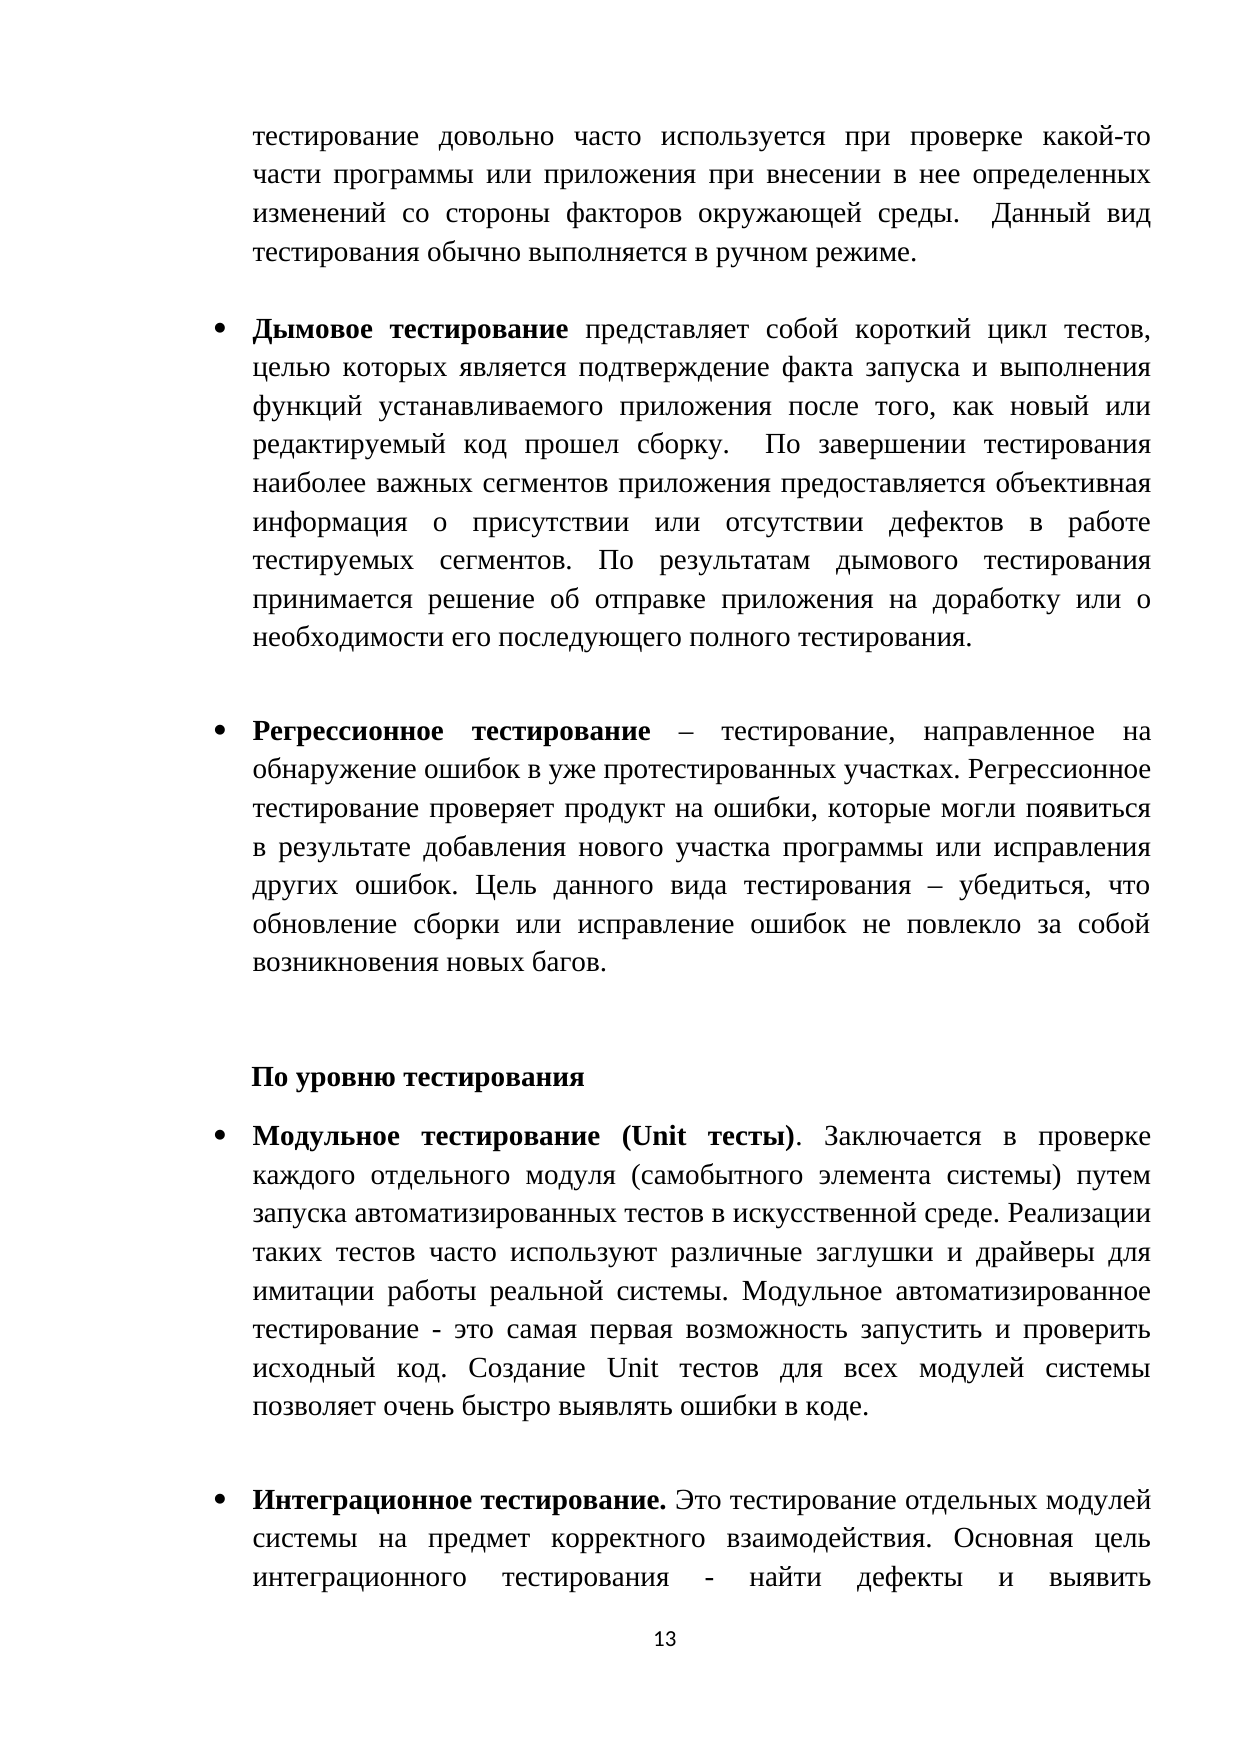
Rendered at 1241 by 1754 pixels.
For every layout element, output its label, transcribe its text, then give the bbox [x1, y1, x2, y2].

list Регрессионное тестирование – тестирование, направленное на обнаружение ошибок в уже протестированных участках. Регрессионное тестирование проверяет продукт на ошибки, которые могли появиться в результате добавления нового участка программы или исправления других ошибок. Цель данного вида тестирования – убедиться, что обновление сборки или исправление ошибок не повлекло за собой возникновения новых багов. [215, 713, 1152, 978]
text По уровню тестирования [177, 1059, 1152, 1092]
list Дымовое тестирование представляет собой короткий цикл тестов, целью которых является подтверждение факта запуска и выполнения функций устанавливаемого приложения после того, как новый или редактируемый код прошел сборку. По завершении тестирования наиболее важных сегментов приложения предоставляется объективная информация о присутствии или отсутствии дефектов в работе тестируемых сегментов. По результатам дымового тестирования принимается решение об отправке приложения на доработку или о необходимости его последующего полного тестирования. [215, 311, 1152, 653]
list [215, 118, 1152, 267]
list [215, 1482, 1152, 1593]
list Модульное тестирование (Unit тесты). Заключается в проверке каждого отдельного модуля (самобытного элемента системы) путем запуска автоматизированных тестов в искусственной среде. Реализации таких тестов часто используют различные заглушки и драйверы для имитации работы реальной системы. Модульное автоматизированное тестирование - это самая первая возможность запустить и проверить исходный код. Создание Unit тестов для всех модулей системы позволяет очень быстро выявлять ошибки в коде. [215, 1118, 1152, 1422]
